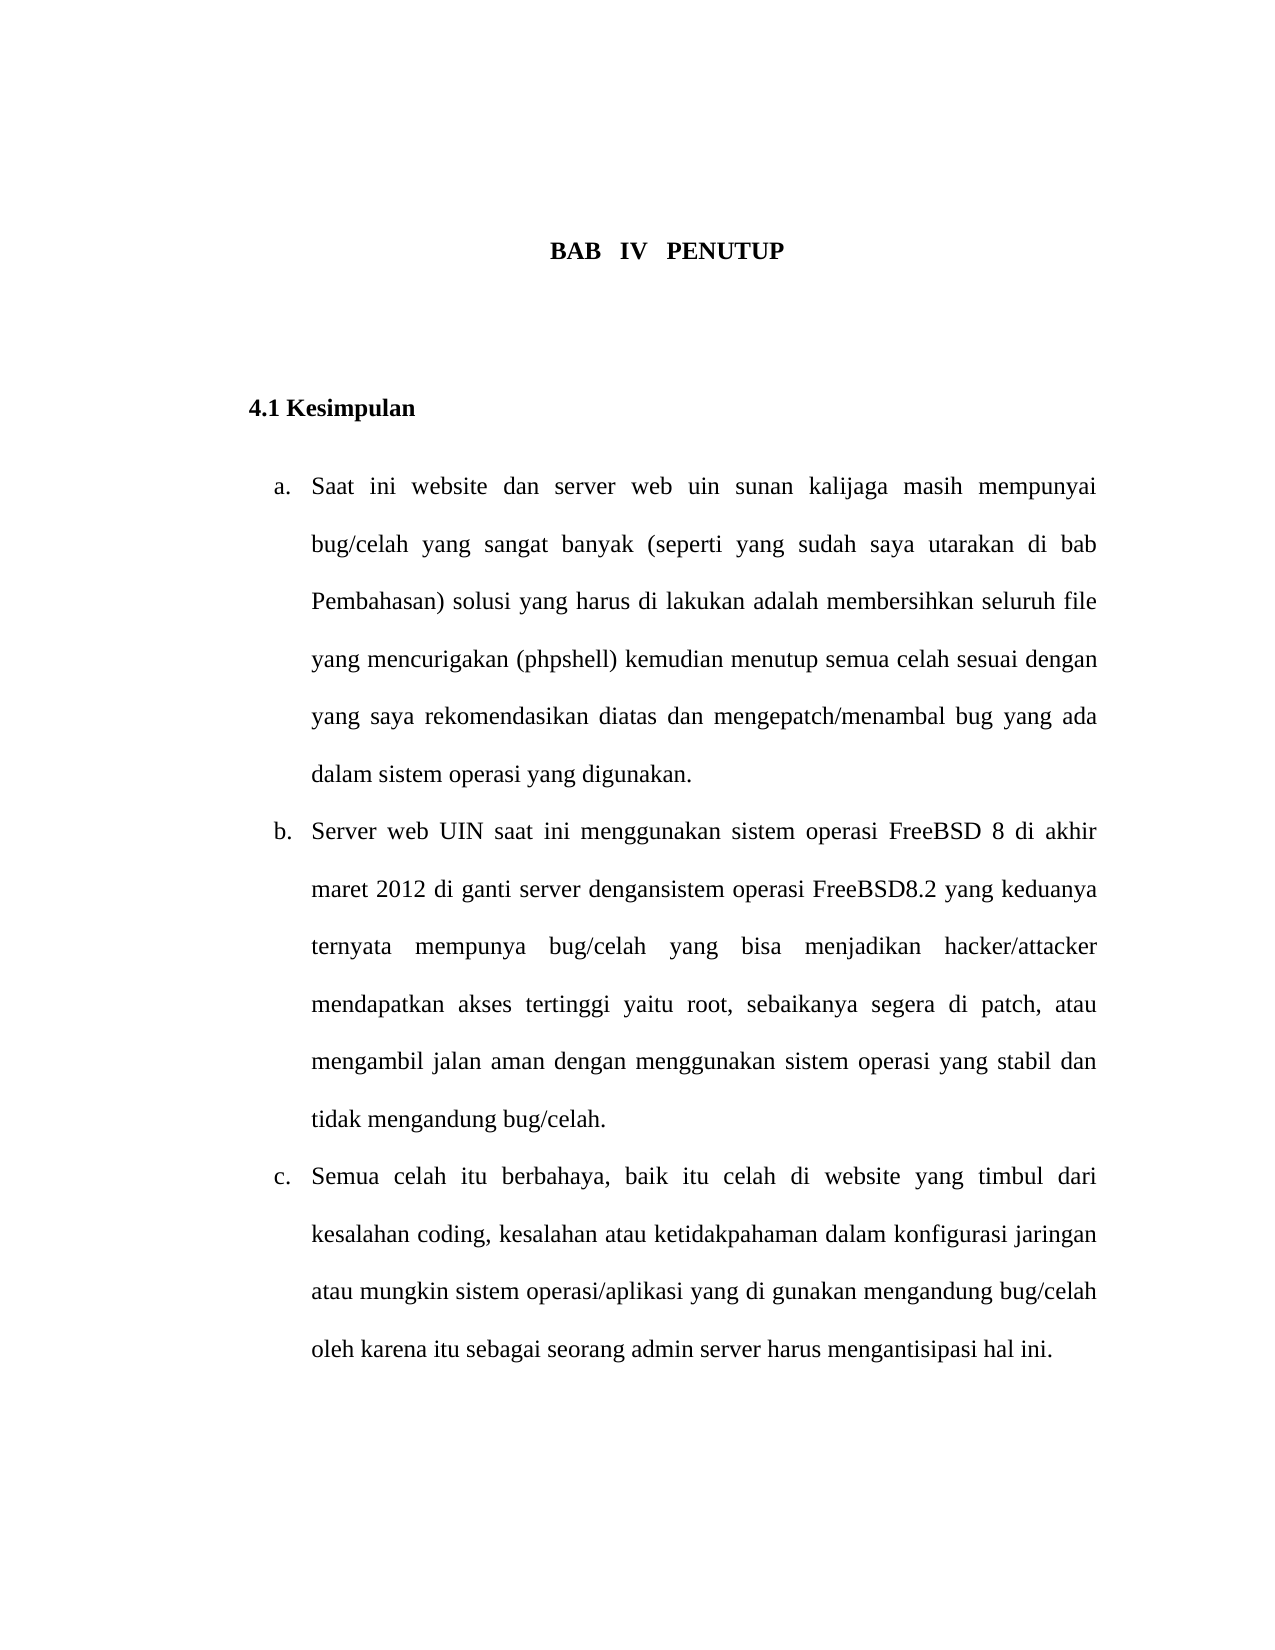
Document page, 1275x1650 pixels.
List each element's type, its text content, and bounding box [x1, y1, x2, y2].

text 4.1 Kesimpulan [236, 393, 1098, 422]
list Semua celah itu berbahaya, baik itu celah di website yang timbul dari kesalahan coding, kesalahan atau ketidakpahaman dalam konfigurasi jaringan atau mungkin sistem operasi/aplikasi yang di gunakan mengandung bug/celah oleh karena itu sebagai seorang admin server harus mengantisipasi hal ini. [274, 1161, 1098, 1362]
list Server web UIN saat ini menggunakan sistem operasi FreeBSD 8 di akhir maret 2012 di ganti server dengansistem operasi FreeBSD8.2 yang keduanya ternyata mempunya bug/celah yang bisa menjadikan hacker/attacker mendapatkan akses tertinggi yaitu root, sebaikanya segera di patch, atau mengambil jalan aman dengan menggunakan sistem operasi yang stabil dan tidak mengandung bug/celah. [274, 816, 1098, 1132]
text BAB IV PENUTUP [236, 236, 1098, 265]
list Saat ini website dan server web uin sunan kalijaga masih mempunyai bug/celah yang sangat banyak (seperti yang sudah saya utarakan di bab Pembahasan) solusi yang harus di lakukan adalah membersihkan seluruh file yang mencurigakan (phpshell) kemudian menutup semua celah sesuai dengan yang saya rekomendasikan diatas dan mengepatch/menambal bug yang ada dalam sistem operasi yang digunakan. [274, 471, 1098, 787]
